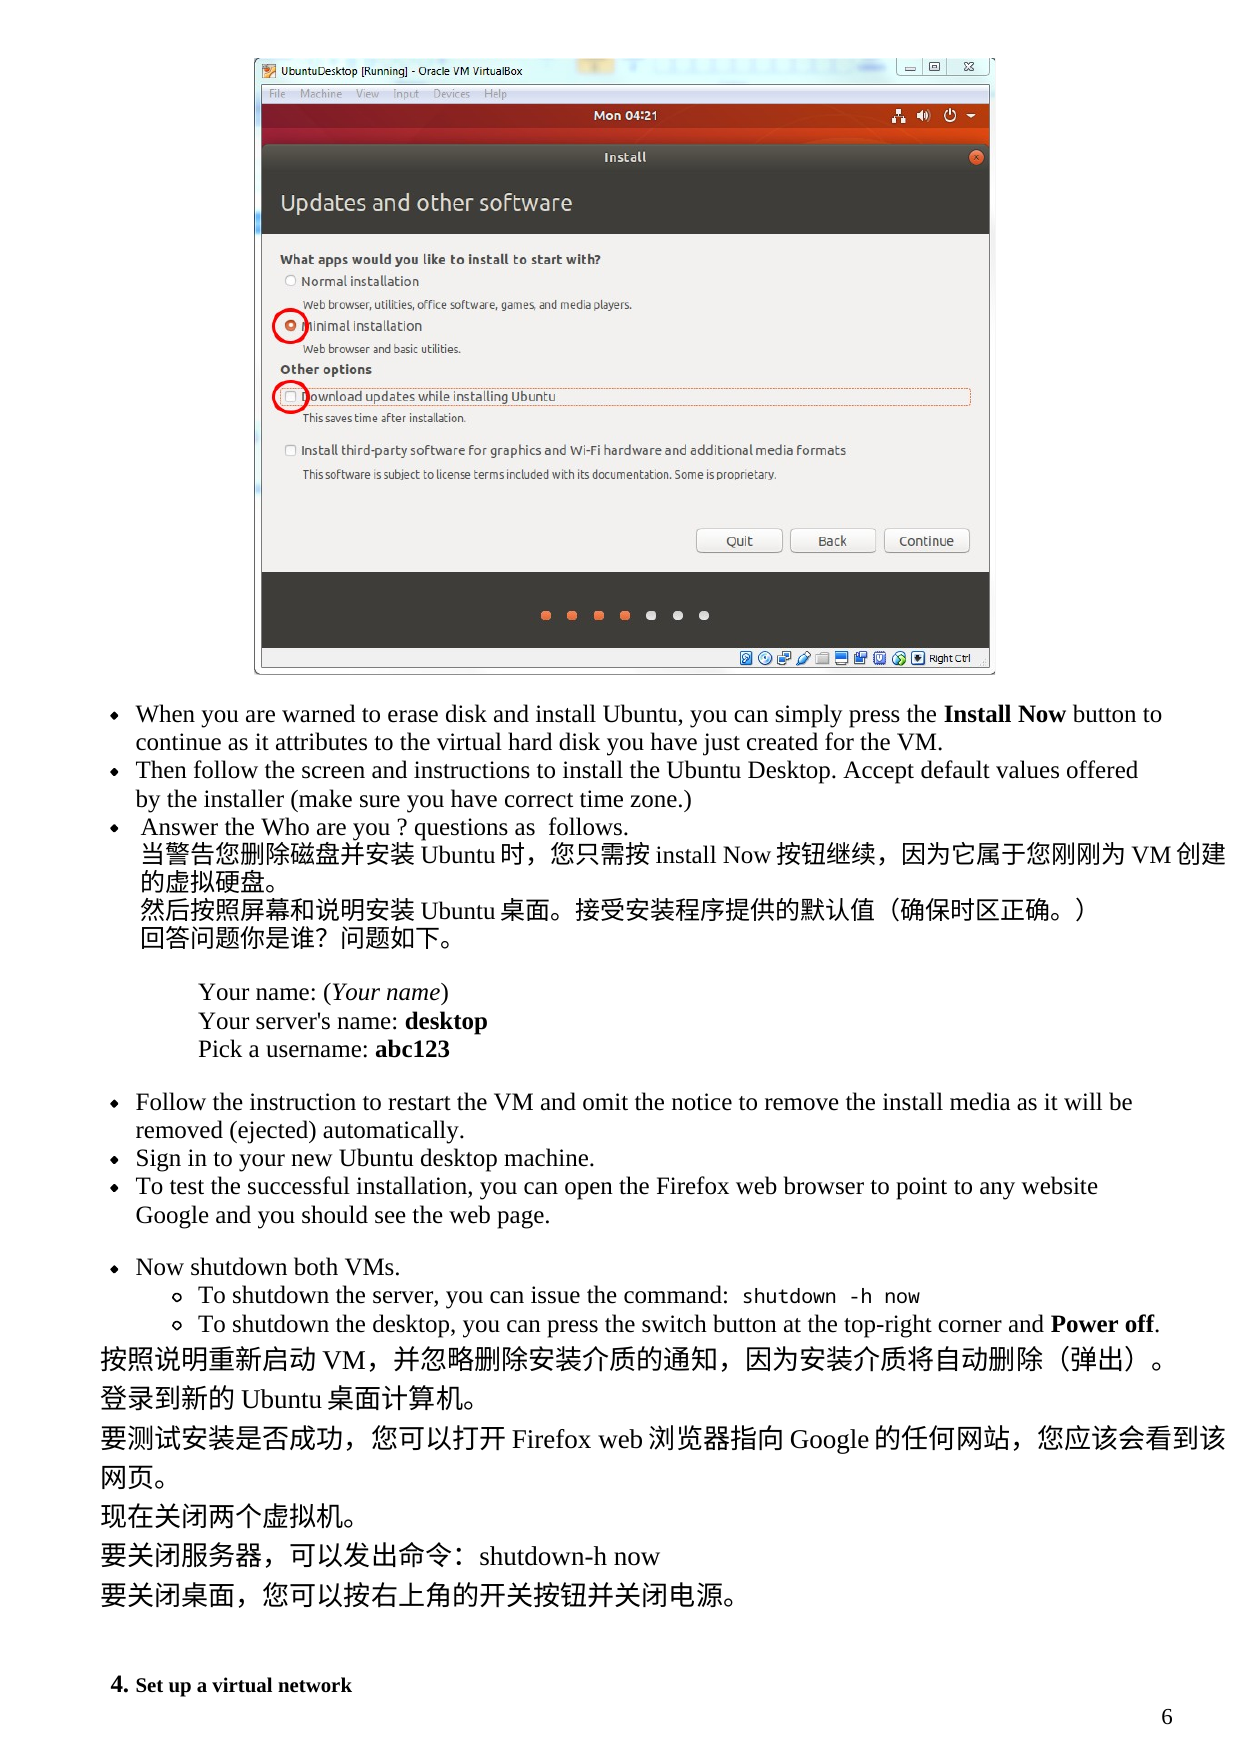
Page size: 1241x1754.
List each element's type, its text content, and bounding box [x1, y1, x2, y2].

text Your name: (Your name) Your server's name: desktop Pick a username: abc123 [198, 978, 491, 1063]
text 按照说明重新启动VM，并忽略删除安装介质的通知，因为安装介质将自动删除（弹出）。 [100, 1338, 1240, 1377]
text 要测试安装是否成功，您可以打开Firefox web浏览器指向Google的任何网站，您应该会看到该网页。 [100, 1417, 1240, 1495]
text Follow the instruction to restart the VM and omit the notice to remove the install media as it will be removed (ejected) automatically. [135, 1088, 1136, 1144]
text 回答问题你是谁？问题如下。 [140, 925, 1240, 953]
text Then follow the screen and instructions to install the Ubuntu Desktop. Accept default values offered by the installer (make sure you have correct time zone.) [135, 756, 1160, 813]
text Sign in to your new Ubuntu desktop machine. [135, 1144, 1240, 1172]
text To shutdown the server, you can issue the command: shutdown -h now [198, 1281, 1240, 1309]
text 然后按照屏幕和说明安装Ubuntu桌面。接受安装程序提供的默认值（确保时区正确。） [140, 897, 1240, 925]
text Answer the Who are you ? questions as follows. [140, 813, 1240, 841]
text 要关闭服务器，可以发出命令：shutdown-h now [100, 1534, 1240, 1574]
text 现在关闭两个虚拟机。 [100, 1495, 1240, 1534]
text Now shutdown both VMs. [135, 1253, 1240, 1281]
text 当警告您删除磁盘并安装Ubuntu时，您只需按install Now按钮继续，因为它属于您刚刚为VM创建的虚拟硬盘。 [140, 841, 1240, 897]
list Set up a virtual network [110, 1669, 1240, 1697]
text 登录到新的Ubuntu桌面计算机。 [100, 1377, 1240, 1417]
text To test the successful installation, you can open the Firefox web browser to point to any website Google and you should see the web page. [135, 1172, 1160, 1229]
text To shutdown the desktop, you can press the switch button at the top-right corner and Power off. [198, 1309, 1240, 1338]
text 要关闭桌面，您可以按右上角的开关按钮并关闭电源。 [100, 1574, 1240, 1613]
picture [254, 58, 996, 675]
text When you are warned to erase disk and install Ubuntu, you can simply press the Install Now button to continue as it attributes to the virtual hard disk you have just created for the VM. [135, 700, 1165, 756]
